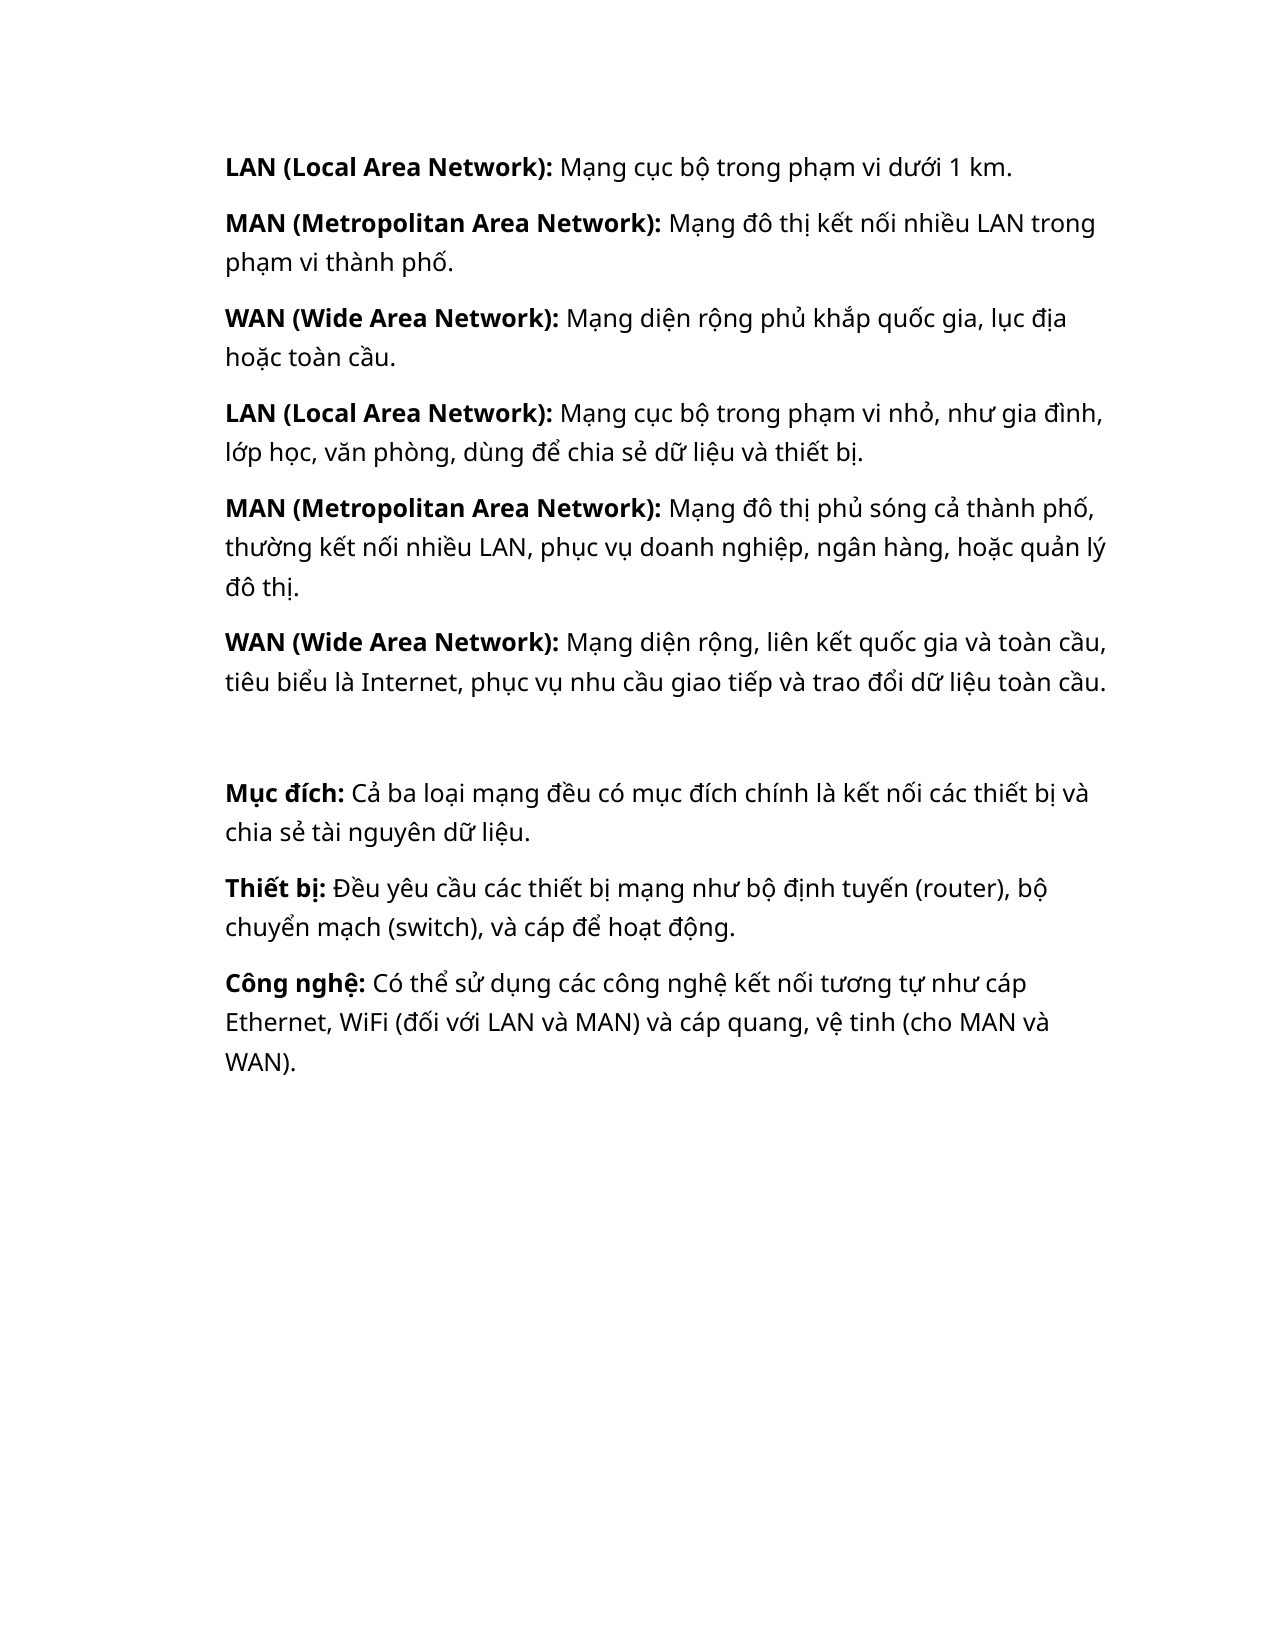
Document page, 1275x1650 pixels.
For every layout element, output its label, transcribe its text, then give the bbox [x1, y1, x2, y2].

text Thiết bị: Đều yêu cầu các thiết bị mạng như bộ định tuyến (router), bộ chuyển mạch (switch), và cáp để hoạt động. [225, 871, 1125, 944]
text MAN (Metropolitan Area Network): Mạng đô thị kết nối nhiều LAN trong phạm vi thành phố. [225, 206, 1125, 279]
text Công nghệ: Có thể sử dụng các công nghệ kết nối tương tự như cáp Ethernet, WiFi (đối với LAN và MAN) và cáp quang, vệ tinh (cho MAN và WAN). [225, 966, 1125, 1078]
text WAN (Wide Area Network): Mạng diện rộng phủ khắp quốc gia, lục địa hoặc toàn cầu. [225, 301, 1125, 374]
text LAN (Local Area Network): Mạng cục bộ trong phạm vi dưới 1 km. [225, 150, 1125, 184]
text MAN (Metropolitan Area Network): Mạng đô thị phủ sóng cả thành phố, thường kết nối nhiều LAN, phục vụ doanh nghiệp, ngân hàng, hoặc quản lý đô thị. [225, 491, 1125, 603]
text Mục đích: Cả ba loại mạng đều có mục đích chính là kết nối các thiết bị và chia sẻ tài nguyên dữ liệu. [225, 776, 1125, 849]
text LAN (Local Area Network): Mạng cục bộ trong phạm vi nhỏ, như gia đình, lớp học, văn phòng, dùng để chia sẻ dữ liệu và thiết bị. [225, 396, 1125, 469]
text WAN (Wide Area Network): Mạng diện rộng, liên kết quốc gia và toàn cầu, tiêu biểu là Internet, phục vụ nhu cầu giao tiếp và trao đổi dữ liệu toàn cầu. [225, 625, 1125, 698]
